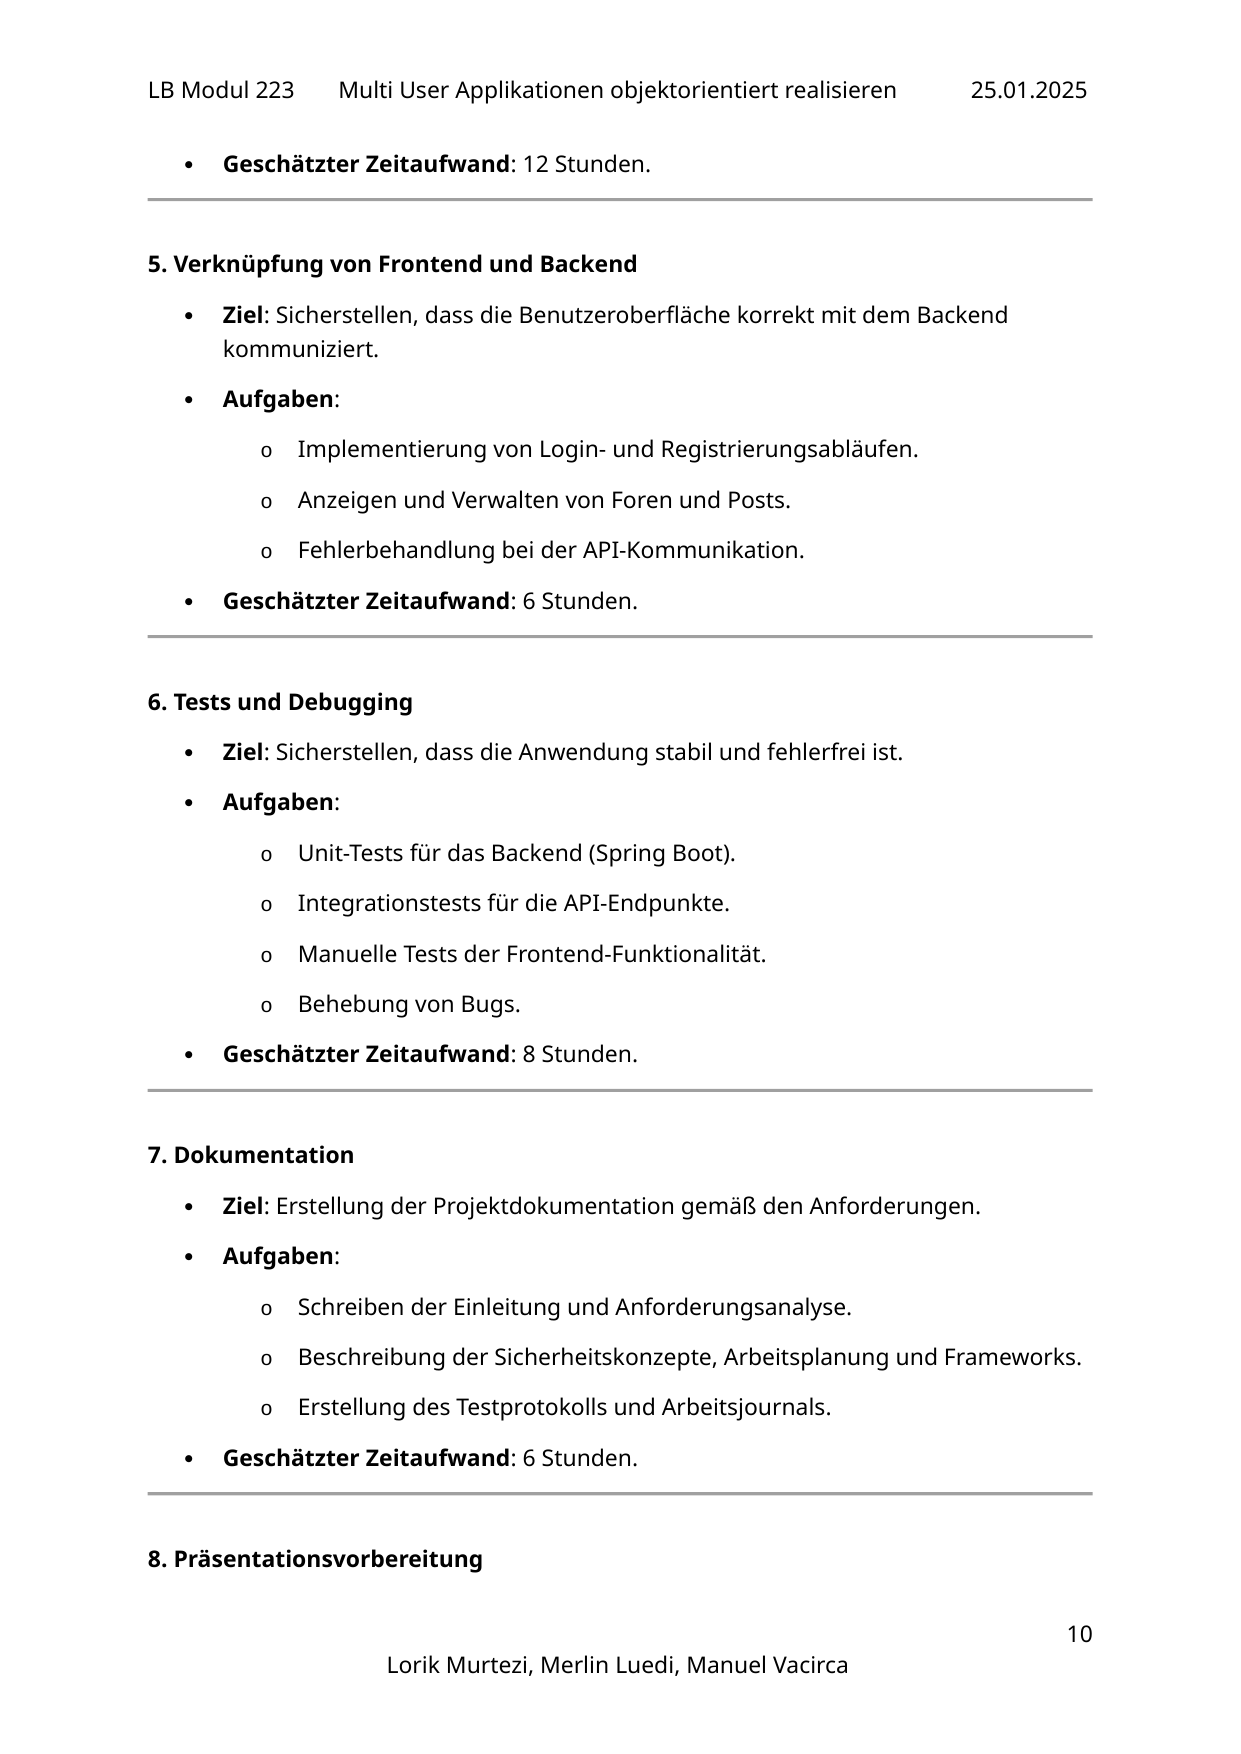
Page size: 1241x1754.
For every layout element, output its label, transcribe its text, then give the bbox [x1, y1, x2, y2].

list Implementierung von Login- und Registrierungsabläufen. [260, 433, 1093, 465]
list Ziel: Sicherstellen, dass die Benutzeroberfläche korrekt mit dem Backend kommuniziert. [185, 299, 1093, 364]
list Unit-Tests für das Backend (Spring Boot). [260, 837, 1093, 868]
list Anzeigen und Verwalten von Foren und Posts. [260, 484, 1093, 515]
list Ziel: Sicherstellen, dass die Anwendung stabil und fehlerfrei ist. [185, 736, 1093, 767]
list Beschreibung der Sicherheitskonzepte, Arbeitsplanung und Frameworks. [260, 1341, 1093, 1372]
list Behebung von Bugs. [260, 988, 1093, 1019]
list Geschätzter Zeitaufwand: 8 Stunden. [185, 1038, 1093, 1070]
text 6. Tests und Debugging [148, 686, 1093, 717]
list Integrationstests für die API-Endpunkte. [260, 887, 1093, 918]
list Fehlerbehandlung bei der API-Kommunikation. [260, 534, 1093, 566]
list Geschätzter Zeitaufwand: 6 Stunden. [185, 585, 1093, 616]
list Manuelle Tests der Frontend-Funktionalität. [260, 938, 1093, 969]
text 7. Dokumentation [148, 1139, 1093, 1171]
list Schreiben der Einleitung und Anforderungsanalyse. [260, 1291, 1093, 1322]
list Aufgaben: [185, 383, 1093, 414]
text 5. Verknüpfung von Frontend und Backend [148, 248, 1093, 280]
list Geschätzter Zeitaufwand: 6 Stunden. [185, 1442, 1093, 1473]
text 8. Präsentationsvorbereitung [148, 1543, 1093, 1574]
list Erstellung des Testprotokolls und Arbeitsjournals. [260, 1391, 1093, 1423]
list Aufgaben: [185, 1240, 1093, 1271]
list Ziel: Erstellung der Projektdokumentation gemäß den Anforderungen. [185, 1190, 1093, 1221]
list Aufgaben: [185, 786, 1093, 818]
list Geschätzter Zeitaufwand: 12 Stunden. [185, 148, 1093, 179]
